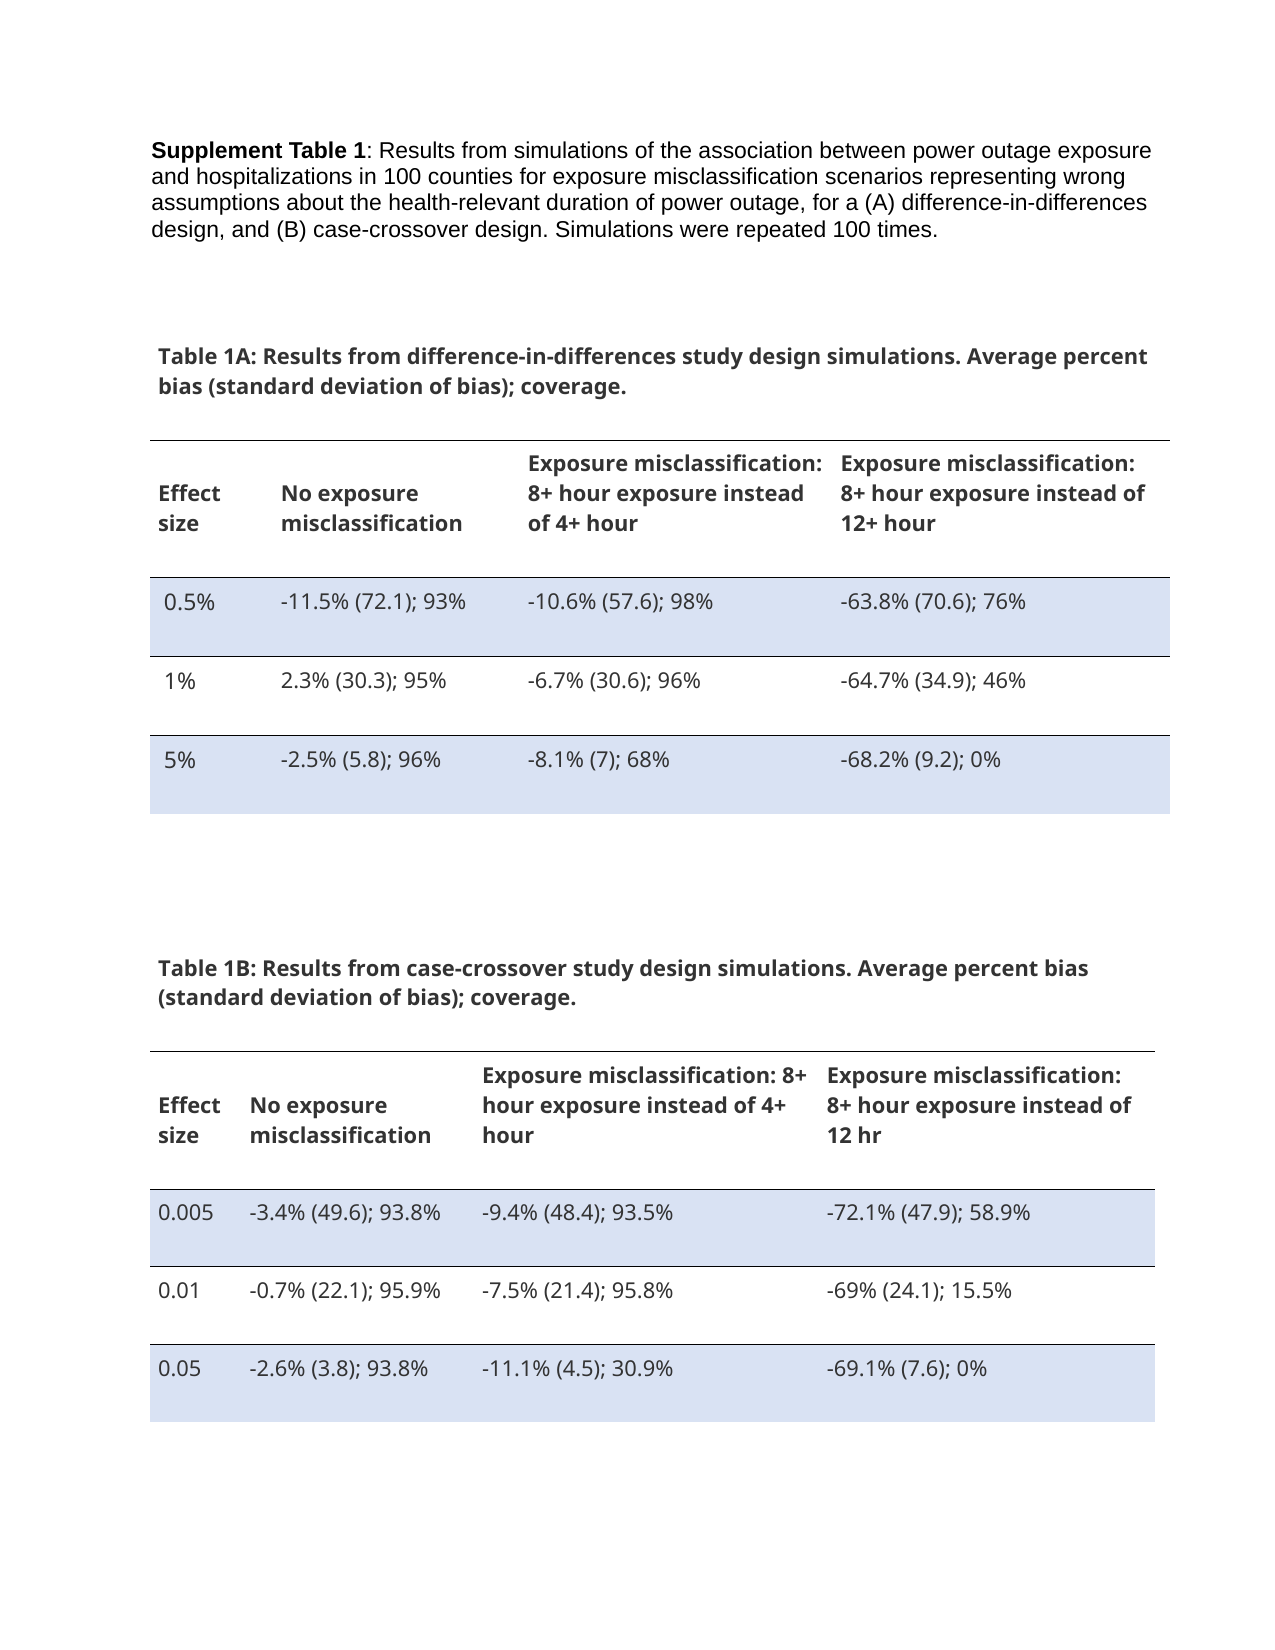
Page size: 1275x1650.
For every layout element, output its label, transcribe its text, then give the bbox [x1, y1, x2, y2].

table_cell 0.005 [150, 1190, 242, 1266]
table_cell -3.4% (49.6); 93.8% [242, 1190, 474, 1266]
table_cell -0.7% (22.1); 95.9% [242, 1267, 474, 1344]
table_cell Exposure misclassification: 8+ hour exposure instead of 12 hr [819, 1052, 1155, 1188]
table_cell Exposure misclassification: 8+ hour exposure instead of 4+ hour [520, 441, 833, 577]
table_cell -11.5% (72.1); 93% [273, 578, 520, 656]
table_cell -69.1% (7.6); 0% [819, 1345, 1155, 1422]
table_cell -72.1% (47.9); 58.9% [819, 1190, 1155, 1266]
table_cell -2.5% (5.8); 96% [273, 736, 520, 814]
table_cell Exposure misclassification: 8+ hour exposure instead of 4+ hour [474, 1052, 819, 1188]
table_cell Effect size [150, 441, 273, 577]
table_cell 5% [150, 736, 273, 814]
table_cell -63.8% (70.6); 76% [833, 578, 1170, 656]
table_cell Effect size [150, 1052, 242, 1188]
table_cell 0.05 [150, 1345, 242, 1422]
table_cell -2.6% (3.8); 93.8% [242, 1345, 474, 1422]
table_cell 0.01 [150, 1267, 242, 1344]
table_cell -11.1% (4.5); 30.9% [474, 1345, 819, 1422]
table_cell No exposure misclassification [242, 1052, 474, 1188]
table_cell -10.6% (57.6); 98% [520, 578, 833, 656]
table_cell 0.5% [150, 578, 273, 656]
table_cell No exposure misclassification [273, 441, 520, 577]
table_cell -6.7% (30.6); 96% [520, 657, 833, 735]
table_cell -68.2% (9.2); 0% [833, 736, 1170, 814]
table_cell -69% (24.1); 15.5% [819, 1267, 1155, 1344]
table_cell 1% [150, 657, 273, 735]
table_cell -9.4% (48.4); 93.5% [474, 1190, 819, 1266]
table_header Table 1A: Results from difference-in-differences study design simulations. Average percent bias (standard deviation of bias); coverage. [150, 272, 1170, 439]
table_cell 2.3% (30.3); 95% [273, 657, 520, 735]
table_cell Exposure misclassification: 8+ hour exposure instead of 12+ hour [833, 441, 1170, 577]
table_cell -64.7% (34.9); 46% [833, 657, 1170, 735]
table_header Table 1B: Results from case-crossover study design simulations. Average percent bias (standard deviation of bias); coverage. [150, 845, 1155, 1051]
table_cell -7.5% (21.4); 95.8% [474, 1267, 819, 1344]
table_cell -8.1% (7); 68% [520, 736, 833, 814]
